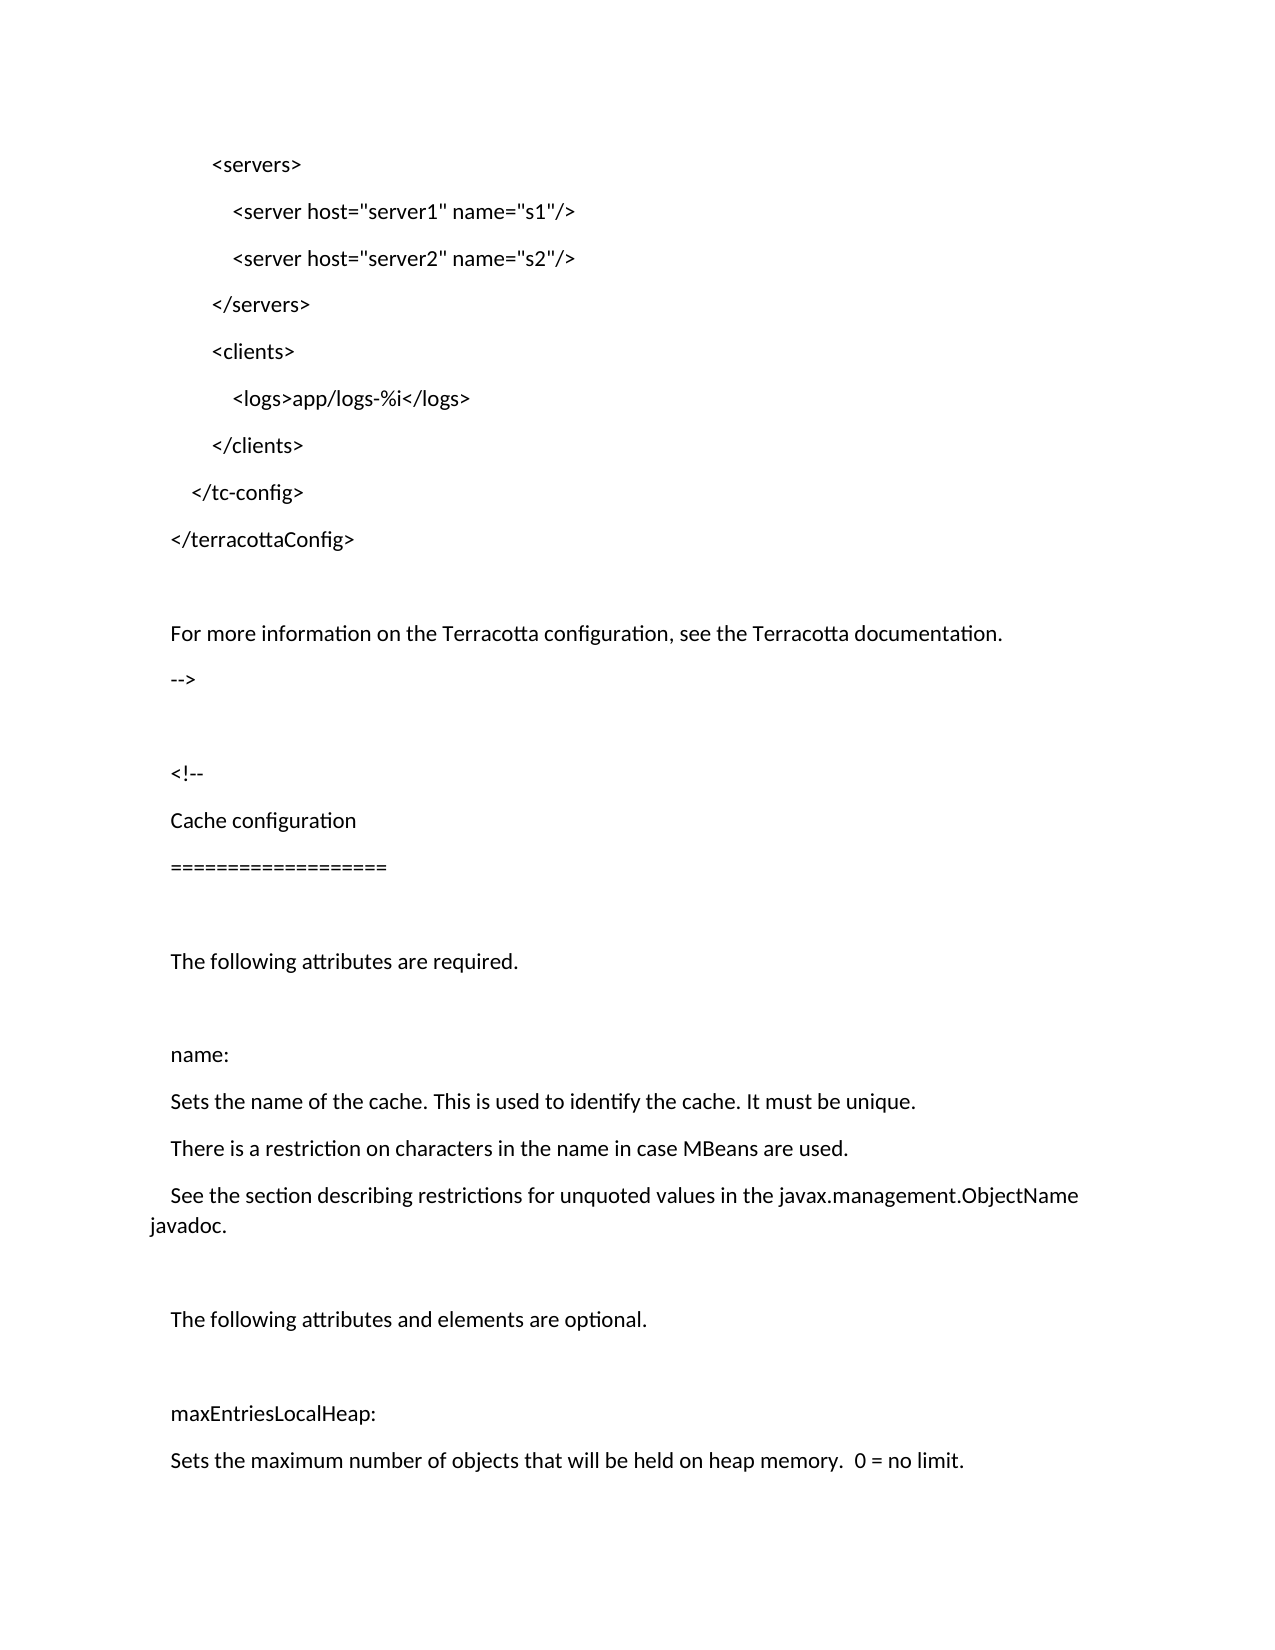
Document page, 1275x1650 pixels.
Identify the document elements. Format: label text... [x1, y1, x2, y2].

text <server host="server2" name="s2"/> [150, 244, 1125, 272]
text </terracottaConfig> [150, 525, 1125, 553]
text Sets the maximum number of objects that will be held on heap memory. 0 = no limit. [150, 1446, 1125, 1474]
text --> [150, 666, 1125, 694]
text =================== [150, 853, 1125, 881]
text For more information on the Terracotta configuration, see the Terracotta documentation. [150, 619, 1125, 647]
text <server host="server1" name="s1"/> [150, 197, 1125, 225]
text The following attributes are required. [150, 947, 1125, 975]
text <!-- [150, 759, 1125, 787]
text </clients> [150, 431, 1125, 459]
text </servers> [150, 291, 1125, 319]
text </tc-config> [150, 478, 1125, 506]
text Cache configuration [150, 806, 1125, 834]
text <logs>app/logs-%i</logs> [150, 384, 1125, 412]
text maxEntriesLocalHeap: [150, 1399, 1125, 1427]
text There is a restriction on characters in the name in case MBeans are used. [150, 1134, 1125, 1162]
text name: [150, 1041, 1125, 1069]
text See the section describing restrictions for unquoted values in the javax.management.ObjectName javadoc. [150, 1181, 1125, 1239]
text <clients> [150, 337, 1125, 366]
text Sets the name of the cache. This is used to identify the cache. It must be unique. [150, 1087, 1125, 1116]
text <servers> [150, 150, 1125, 178]
text The following attributes and elements are optional. [150, 1305, 1125, 1333]
